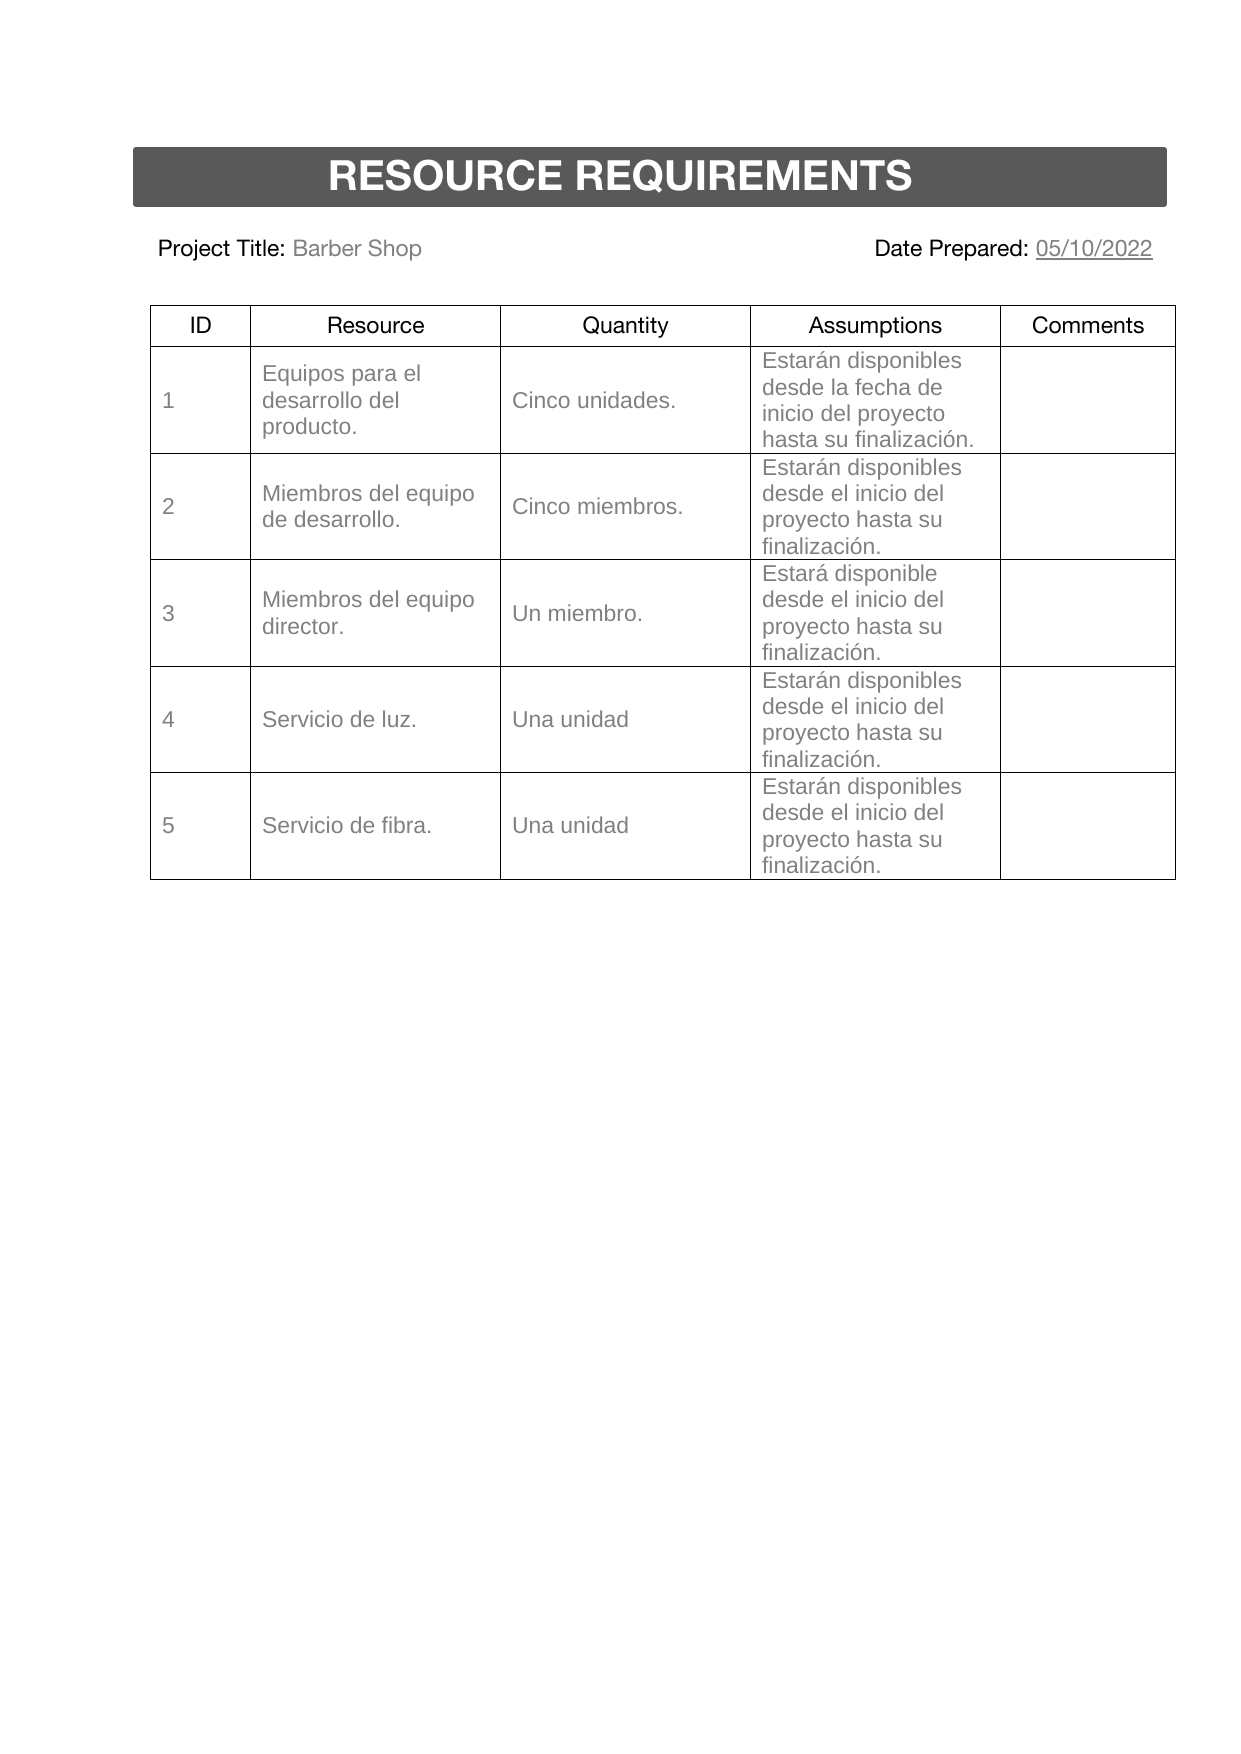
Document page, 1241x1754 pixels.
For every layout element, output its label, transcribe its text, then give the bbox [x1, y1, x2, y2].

table_cell [1001, 560, 1175, 666]
table_cell 5 [151, 773, 250, 878]
table_cell 4 [151, 667, 250, 772]
table_cell Una unidad [501, 667, 750, 772]
table_cell Una unidad [501, 773, 750, 878]
table_cell Un miembro. [501, 560, 750, 666]
table_cell [1001, 454, 1175, 559]
table_cell Estarán disponibles desde el inicio del proyecto hasta su finalización. [751, 454, 1000, 559]
table_cell Miembros del equipo de desarrollo. [251, 454, 500, 559]
text RESOURCE REQUIREMENTS [150, 150, 1090, 202]
table_header Comments [1001, 306, 1175, 346]
table_cell Cinco unidades. [501, 347, 750, 453]
table_cell Estarán disponibles desde el inicio del proyecto hasta su finalización. [751, 773, 1000, 878]
table_cell [1001, 667, 1175, 772]
table_cell Cinco miembros. [501, 454, 750, 559]
table_cell 3 [151, 560, 250, 666]
table_header Date Prepared: 05/10/2022 [863, 234, 1240, 263]
table_cell Estarán disponibles desde la fecha de inicio del proyecto hasta su finalización. [751, 347, 1000, 453]
table_header ID [151, 306, 250, 346]
table_cell 1 [151, 347, 250, 453]
table_cell Miembros del equipo director. [251, 560, 500, 666]
table_cell Estarán disponibles desde el inicio del proyecto hasta su finalización. [751, 667, 1000, 772]
table_cell Equipos para el desarrollo del producto. [251, 347, 500, 453]
table_cell 2 [151, 454, 250, 559]
table_header Quantity [501, 306, 750, 346]
table_cell Servicio de fibra. [251, 773, 500, 878]
table_cell Servicio de luz. [251, 667, 500, 772]
table_header Project Title: Barber Shop [146, 234, 863, 263]
table_header Assumptions [751, 306, 1000, 346]
table_header Resource [251, 306, 500, 346]
table_cell [1001, 347, 1175, 453]
table_cell Estará disponible desde el inicio del proyecto hasta su finalización. [751, 560, 1000, 666]
table_cell [1001, 773, 1175, 878]
